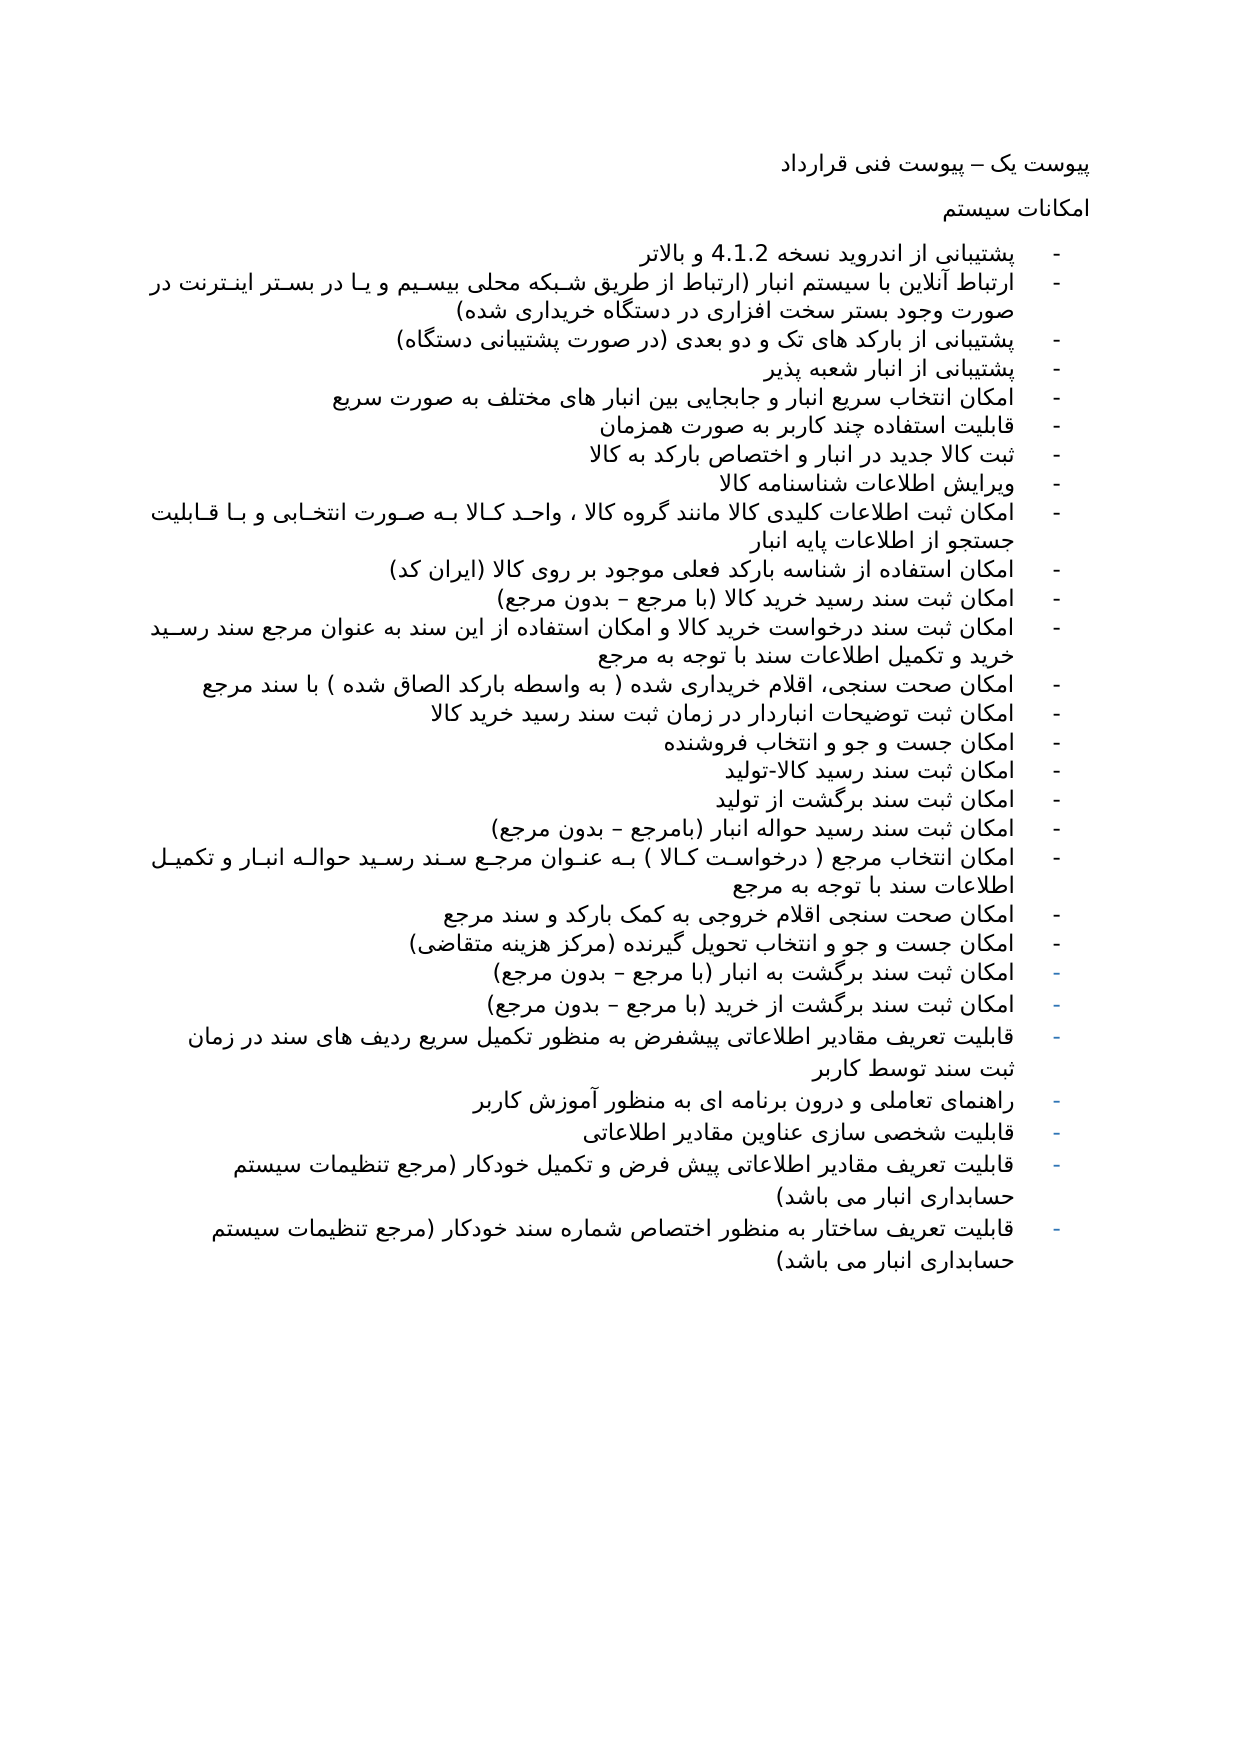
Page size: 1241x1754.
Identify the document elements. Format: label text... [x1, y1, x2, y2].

list امکان ثبت اطلاعات کلیدی کالا مانند گروه کالا ، واحد کالا به صورت انتخابی و با قابلیت جستجو از اطلاعات پایه انبار [150, 499, 1053, 554]
list امکان جست و جو و انتخاب تحویل گیرنده (مرکز هزینه متقاضی) [150, 930, 1053, 957]
list قابلیت تعریف مقادیر اطلاعاتی پیشفرض به منظور تکمیل سریع ردیف های سند در زمان ثبت سند توسط کاربر [150, 1023, 1053, 1082]
list پشتیبانی از بارکد های تک و دو بعدی (در صورت پشتیبانی دستگاه) [150, 326, 1053, 353]
text پیوست یک – پیوست فنی قرارداد [150, 150, 1090, 176]
list امکان ثبت سند رسید خرید کالا (با مرجع – بدون مرجع) [150, 585, 1053, 612]
list امکان انتخاب مرجع ( درخواست کالا ) به عنوان مرجع سند رسید حواله انبار و تکمیل اطلاعات سند با توجه به مرجع [150, 844, 1053, 899]
list امکان جست و جو و انتخاب فروشنده [150, 729, 1053, 756]
list ویرایش اطلاعات شناسنامه کالا [150, 470, 1053, 497]
list قابلیت تعریف مقادیر اطلاعاتی پیش فرض و تکمیل خودکار (مرجع تنظیمات سیستم حسابداری انبار می باشد) [150, 1151, 1053, 1209]
list امکان ثبت سند برگشت از خرید (با مرجع – بدون مرجع) [150, 991, 1053, 1018]
list قابلیت تعریف ساختار به منظور اختصاص شماره سند خودکار (مرجع تنظیمات سیستم حسابداری انبار می باشد) [150, 1215, 1053, 1273]
list امکان ثبت سند برگشت از تولید [150, 786, 1053, 813]
list امکان صحت سنجی اقلام خروجی به کمک بارکد و سند مرجع [150, 901, 1053, 928]
list قابلیت استفاده چند کاربر به صورت همزمان [150, 413, 1053, 439]
list امکان ثبت سند رسید حواله انبار (بامرجع – بدون مرجع) [150, 815, 1053, 842]
list قابلیت شخصی سازی عناوین مقادیر اطلاعاتی [150, 1119, 1053, 1146]
list امکان صحت سنجی، اقلام خریداری شده ( به واسطه بارکد الصاق شده ) با سند مرجع [150, 671, 1053, 698]
list راهنمای تعاملی و درون برنامه ای به منظور آموزش کاربر [150, 1087, 1053, 1113]
list امکان ثبت سند درخواست خرید کالا و امکان استفاده از این سند به عنوان مرجع سند رسید خرید و تکمیل اطلاعات سند با توجه به مرجع [150, 614, 1053, 669]
list امکان ثبت سند رسید کالا-تولید [150, 758, 1053, 784]
list امکان ثبت سند برگشت به انبار (با مرجع – بدون مرجع) [150, 959, 1053, 986]
list امکان استفاده از شناسه بارکد فعلی موجود بر روی کالا (ایران کد) [150, 556, 1053, 583]
list ثبت کالا جدید در انبار و اختصاص بارکد به کالا [150, 441, 1053, 468]
list امکان انتخاب سریع انبار و جابجایی بین انبار های مختلف به صورت سریع [150, 384, 1053, 411]
list پشتیبانی از اندروید نسخه 4.1.2 و بالاتر [150, 240, 1053, 267]
list امکان ثبت توضیحات انباردار در زمان ثبت سند رسید خرید کالا [150, 700, 1053, 727]
text امکانات سیستم [150, 195, 1090, 221]
list پشتیبانی از انبار شعبه پذیر [150, 355, 1053, 382]
list ارتباط آنلاین با سیستم انبار (ارتباط از طریق شبکه محلی بیسیم و یا در بستر اینترنت در صورت وجود بستر سخت افزاری در دستگاه خریداری شده) [150, 269, 1053, 324]
